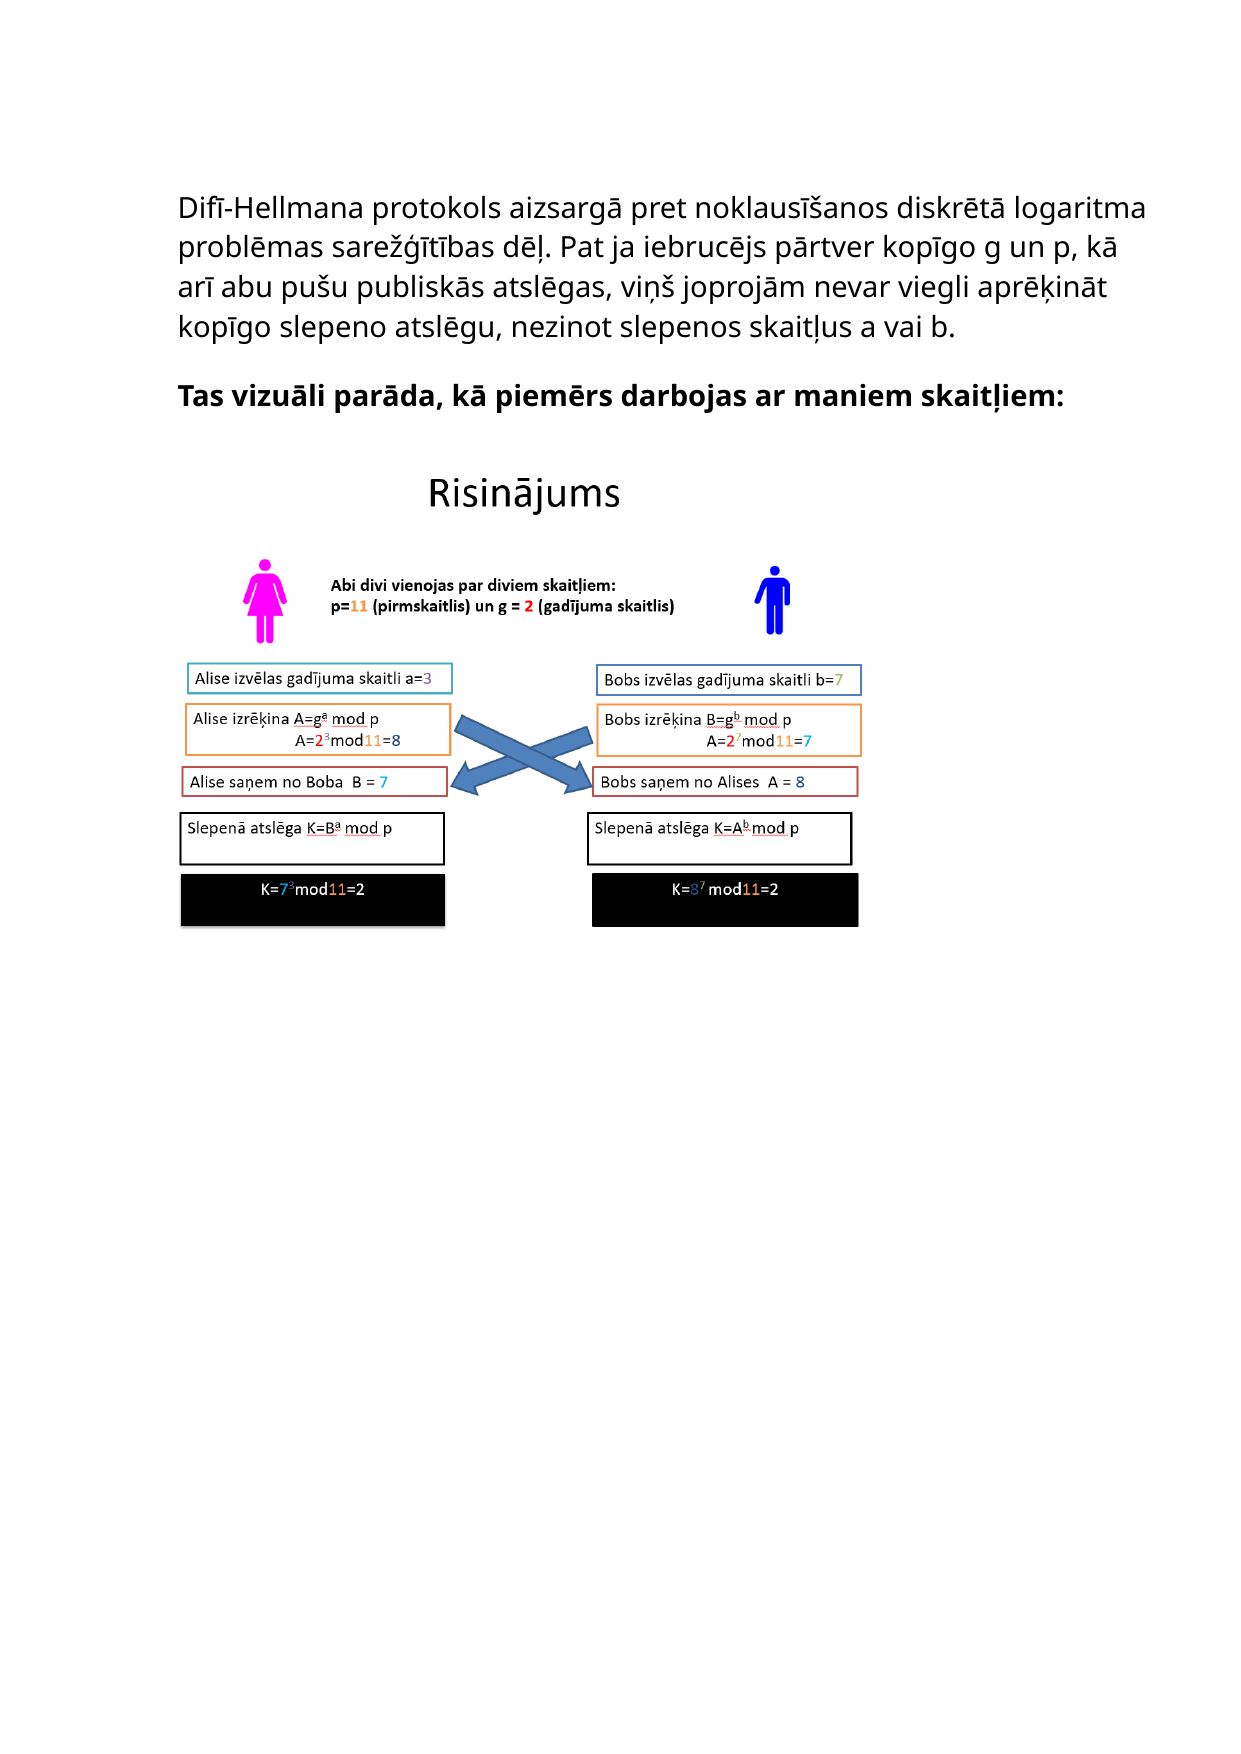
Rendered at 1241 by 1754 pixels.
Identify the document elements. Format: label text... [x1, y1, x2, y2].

text Difī-Hellmana protokols aizsargā pret noklausīšanos diskrētā logaritma problēmas sarežģītības dēļ. Pat ja iebrucējs pārtver kopīgo g un p, kā arī abu pušu publiskās atslēgas, viņš joprojām nevar viegli aprēķināt kopīgo slepeno atslēgu, nezinot slepenos skaitļus a vai b. [177, 187, 1152, 346]
picture [177, 443, 868, 950]
text Tas vizuāli parāda, kā piemērs darbojas ar maniem skaitļiem: [177, 375, 1152, 414]
